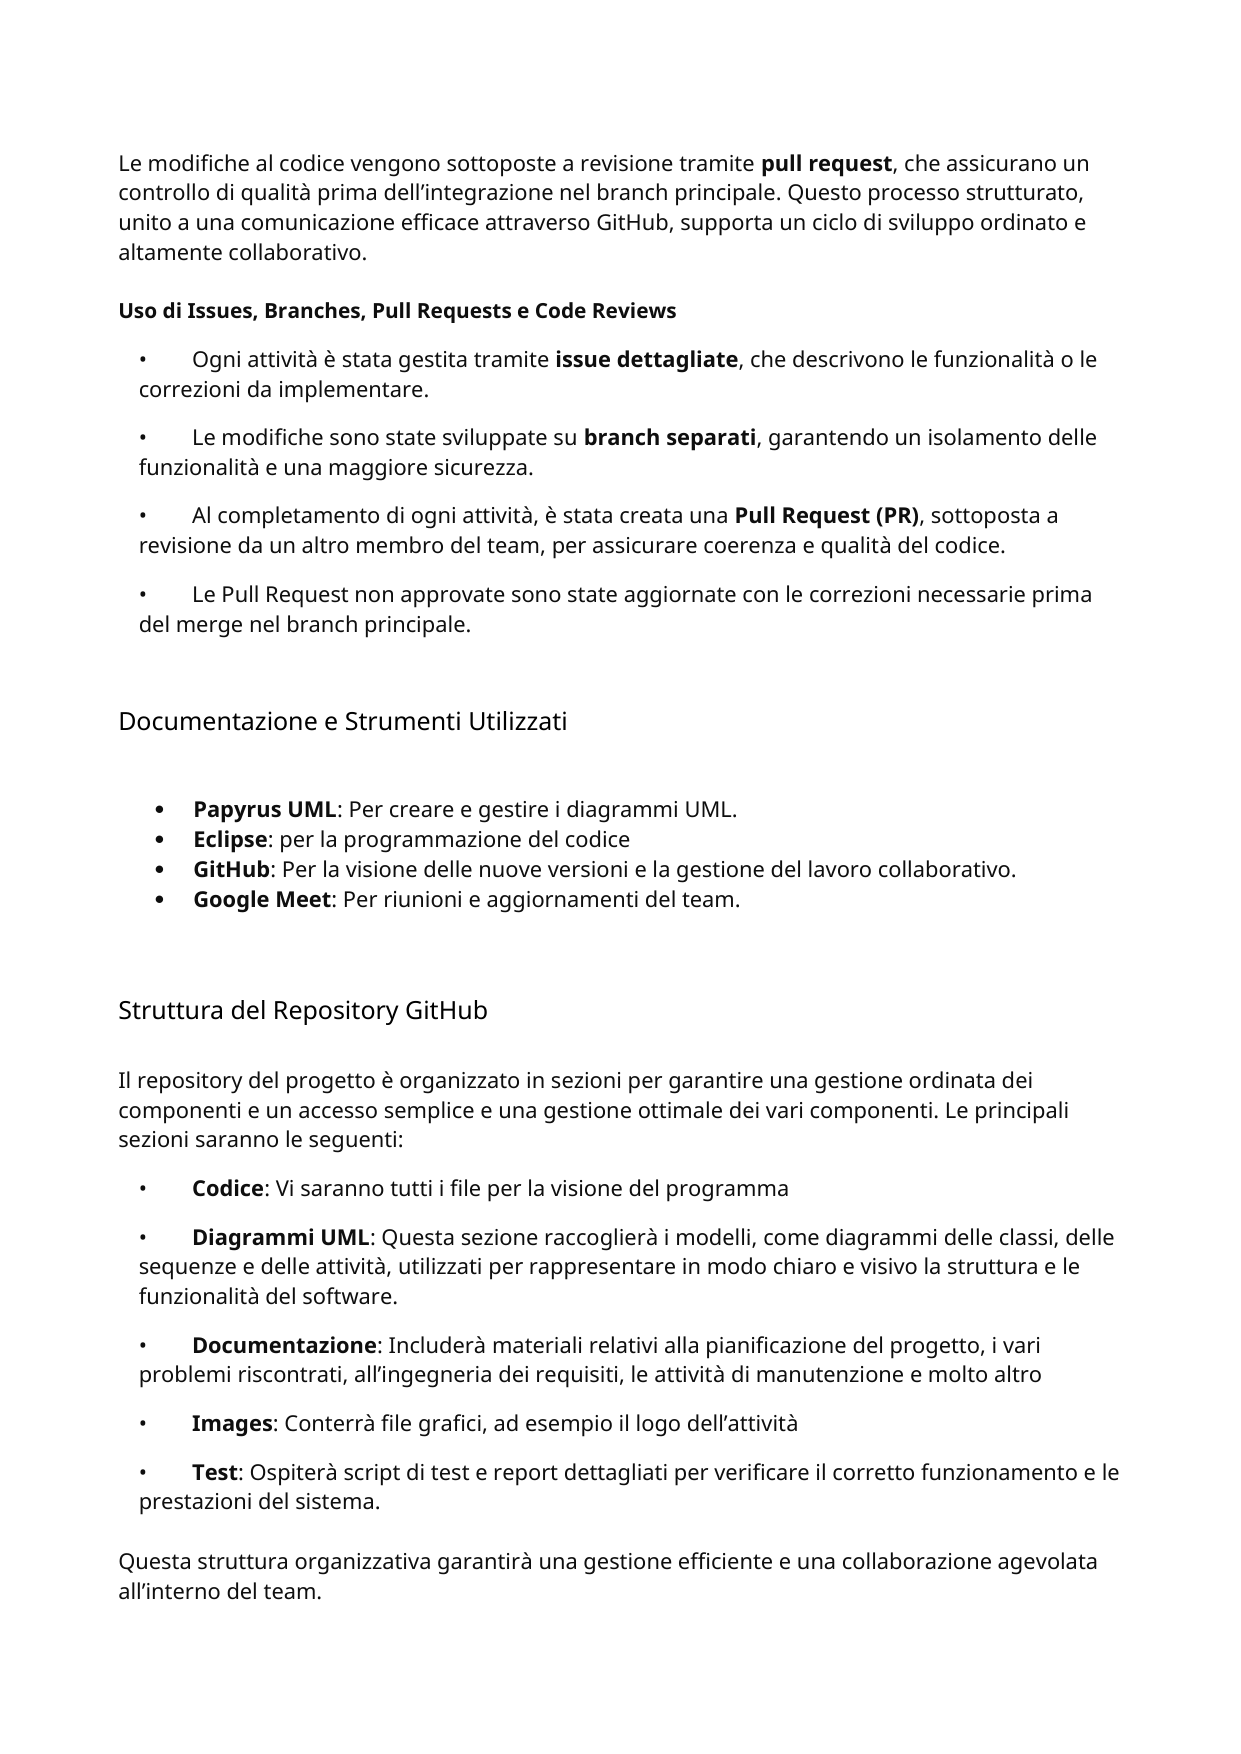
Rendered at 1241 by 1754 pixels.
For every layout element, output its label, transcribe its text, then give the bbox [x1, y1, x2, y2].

text Uso di Issues, Branches, Pull Requests e Code Reviews [118, 297, 1122, 325]
text • Diagrammi UML: Questa sezione raccoglierà i modelli, come diagrammi delle classi, delle sequenze e delle attività, utilizzati per rappresentare in modo chiaro e visivo la struttura e le funzionalità del software. [138, 1222, 1122, 1311]
list Google Meet: Per riunioni e aggiornamenti del team. [156, 884, 1122, 914]
text • Test: Ospiterà script di test e report dettagliati per verificare il corretto funzionamento e le prestazioni del sistema. [118, 1457, 1122, 1516]
text • Ogni attività è stata gestita tramite issue dettagliate, che descrivono le funzionalità o le correzioni da implementare. [118, 344, 1122, 403]
text Le modifiche al codice vengono sottoposte a revisione tramite pull request, che assicurano un controllo di qualità prima dell’integrazione nel branch principale. Questo processo strutturato, unito a una comunicazione efficace attraverso GitHub, supporta un ciclo di sviluppo ordinato e altamente collaborativo. [118, 148, 1122, 267]
text Questa struttura organizzativa garantirà una gestione efficiente e una collaborazione agevolata all’interno del team. [118, 1546, 1122, 1606]
subtitle Struttura del Repository GitHub [118, 993, 1122, 1027]
text • Documentazione: Includerà materiali relativi alla pianificazione del progetto, i vari problemi riscontrati, all’ingegneria dei requisiti, le attività di manutenzione e molto altro [118, 1330, 1122, 1389]
text • Images: Conterrà file grafici, ad esempio il logo dell’attività [118, 1408, 1122, 1438]
list Papyrus UML: Per creare e gestire i diagrammi UML. [156, 794, 1122, 824]
list GitHub: Per la visione delle nuove versioni e la gestione del lavoro collaborativo. [156, 854, 1122, 884]
text Il repository del progetto è organizzato in sezioni per garantire una gestione ordinata dei componenti e un accesso semplice e una gestione ottimale dei vari componenti. Le principali sezioni saranno le seguenti: [118, 1065, 1122, 1154]
text • Le modifiche sono state sviluppate su branch separati, garantendo un isolamento delle funzionalità e una maggiore sicurezza. [118, 422, 1122, 482]
text • Al completamento di ogni attività, è stata creata una Pull Request (PR), sottoposta a revisione da un altro membro del team, per assicurare coerenza e qualità del codice. [118, 500, 1122, 560]
text • Codice: Vi saranno tutti i file per la visione del programma [118, 1173, 1122, 1203]
list Eclipse: per la programmazione del codice [156, 824, 1122, 854]
text • Le Pull Request non approvate sono state aggiornate con le correzioni necessarie prima del merge nel branch principale. [118, 579, 1122, 638]
subtitle Documentazione e Strumenti Utilizzati [118, 703, 1122, 738]
